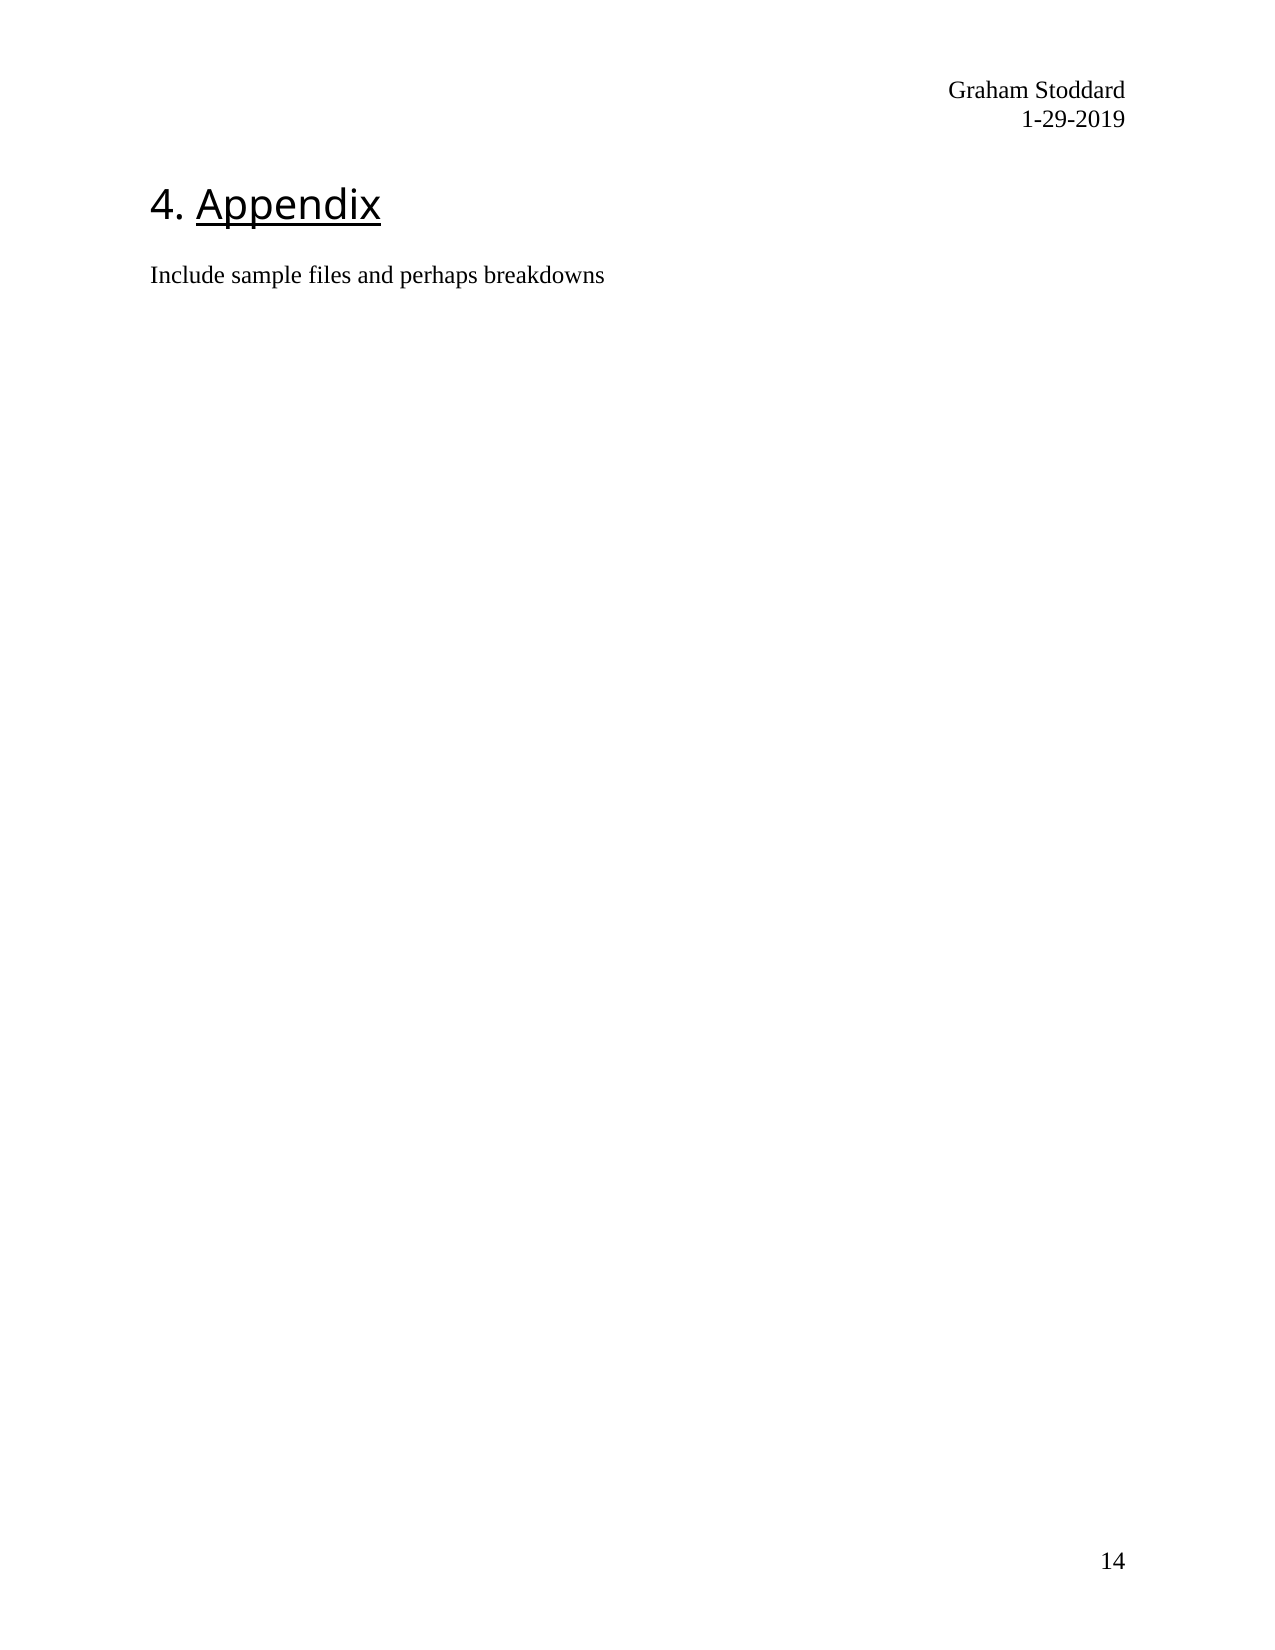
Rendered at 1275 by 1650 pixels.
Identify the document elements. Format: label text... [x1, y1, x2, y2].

text Include sample files and perhaps breakdowns [150, 261, 1125, 289]
subtitle Appendix [150, 175, 1125, 232]
